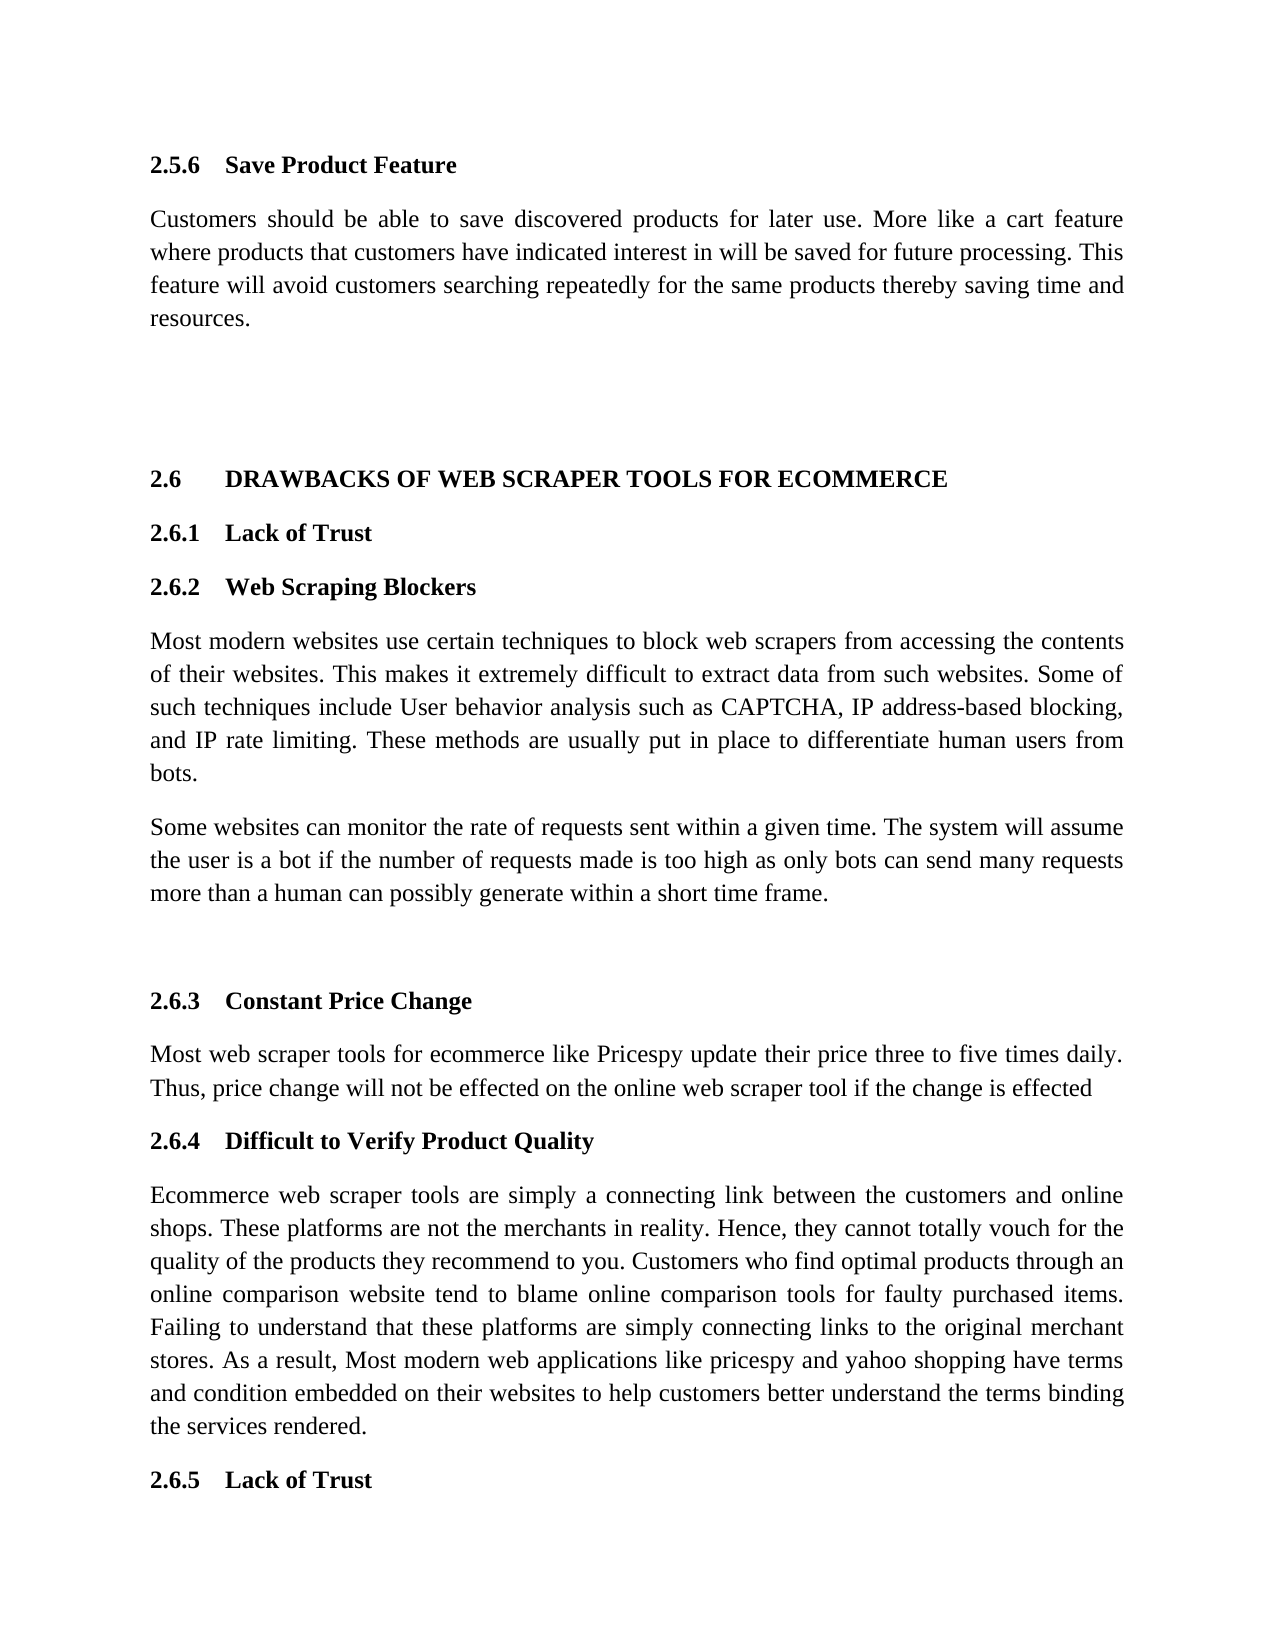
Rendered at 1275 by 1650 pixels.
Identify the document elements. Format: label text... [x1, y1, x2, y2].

text Most web scraper tools for ecommerce like Pricespy update their price three to five times daily. Thus, price change will not be effected on the online web scraper tool if the change is effected [150, 1039, 1125, 1101]
text 2.5.6 Save Product Feature [150, 150, 1125, 179]
text 2.6.5 Lack of Trust [150, 1465, 1125, 1494]
text 2.6.1 Lack of Trust [150, 518, 1125, 547]
text Ecommerce web scraper tools are simply a connecting link between the customers and online shops. These platforms are not the merchants in reality. Hence, they cannot totally vouch for the quality of the products they recommend to you. Customers who find optimal products through an online comparison website tend to blame online comparison tools for faulty purchased items. Failing to understand that these platforms are simply connecting links to the original merchant stores. As a result, Most modern web applications like pricespy and yahoo shopping have terms and condition embedded on their websites to help customers better understand the terms binding the services rendered. [150, 1180, 1125, 1440]
text Most modern websites use certain techniques to block web scrapers from accessing the contents of their websites. This makes it extremely difficult to extract data from such websites. Some of such techniques include User behavior analysis such as CAPTCHA, IP address-based blocking, and IP rate limiting. These methods are usually put in place to differentiate human users from bots. [150, 626, 1125, 787]
text Some websites can monitor the rate of requests sent within a given time. The system will assume the user is a bot if the number of requests made is too high as only bots can send many requests more than a human can possibly generate within a short time frame. [150, 812, 1125, 907]
text Customers should be able to save discovered products for later use. More like a cart feature where products that customers have indicated interest in will be saved for future processing. This feature will avoid customers searching repeatedly for the same products thereby saving time and resources. [150, 204, 1125, 332]
text 2.6.3 Constant Price Change [150, 986, 1125, 1014]
text 2.6 DRAWBACKS OF WEB SCRAPER TOOLS FOR ECOMMERCE [150, 464, 1125, 493]
text 2.6.4 Difficult to Verify Product Quality [150, 1126, 1125, 1155]
text 2.6.2 Web Scraping Blockers [150, 572, 1125, 601]
